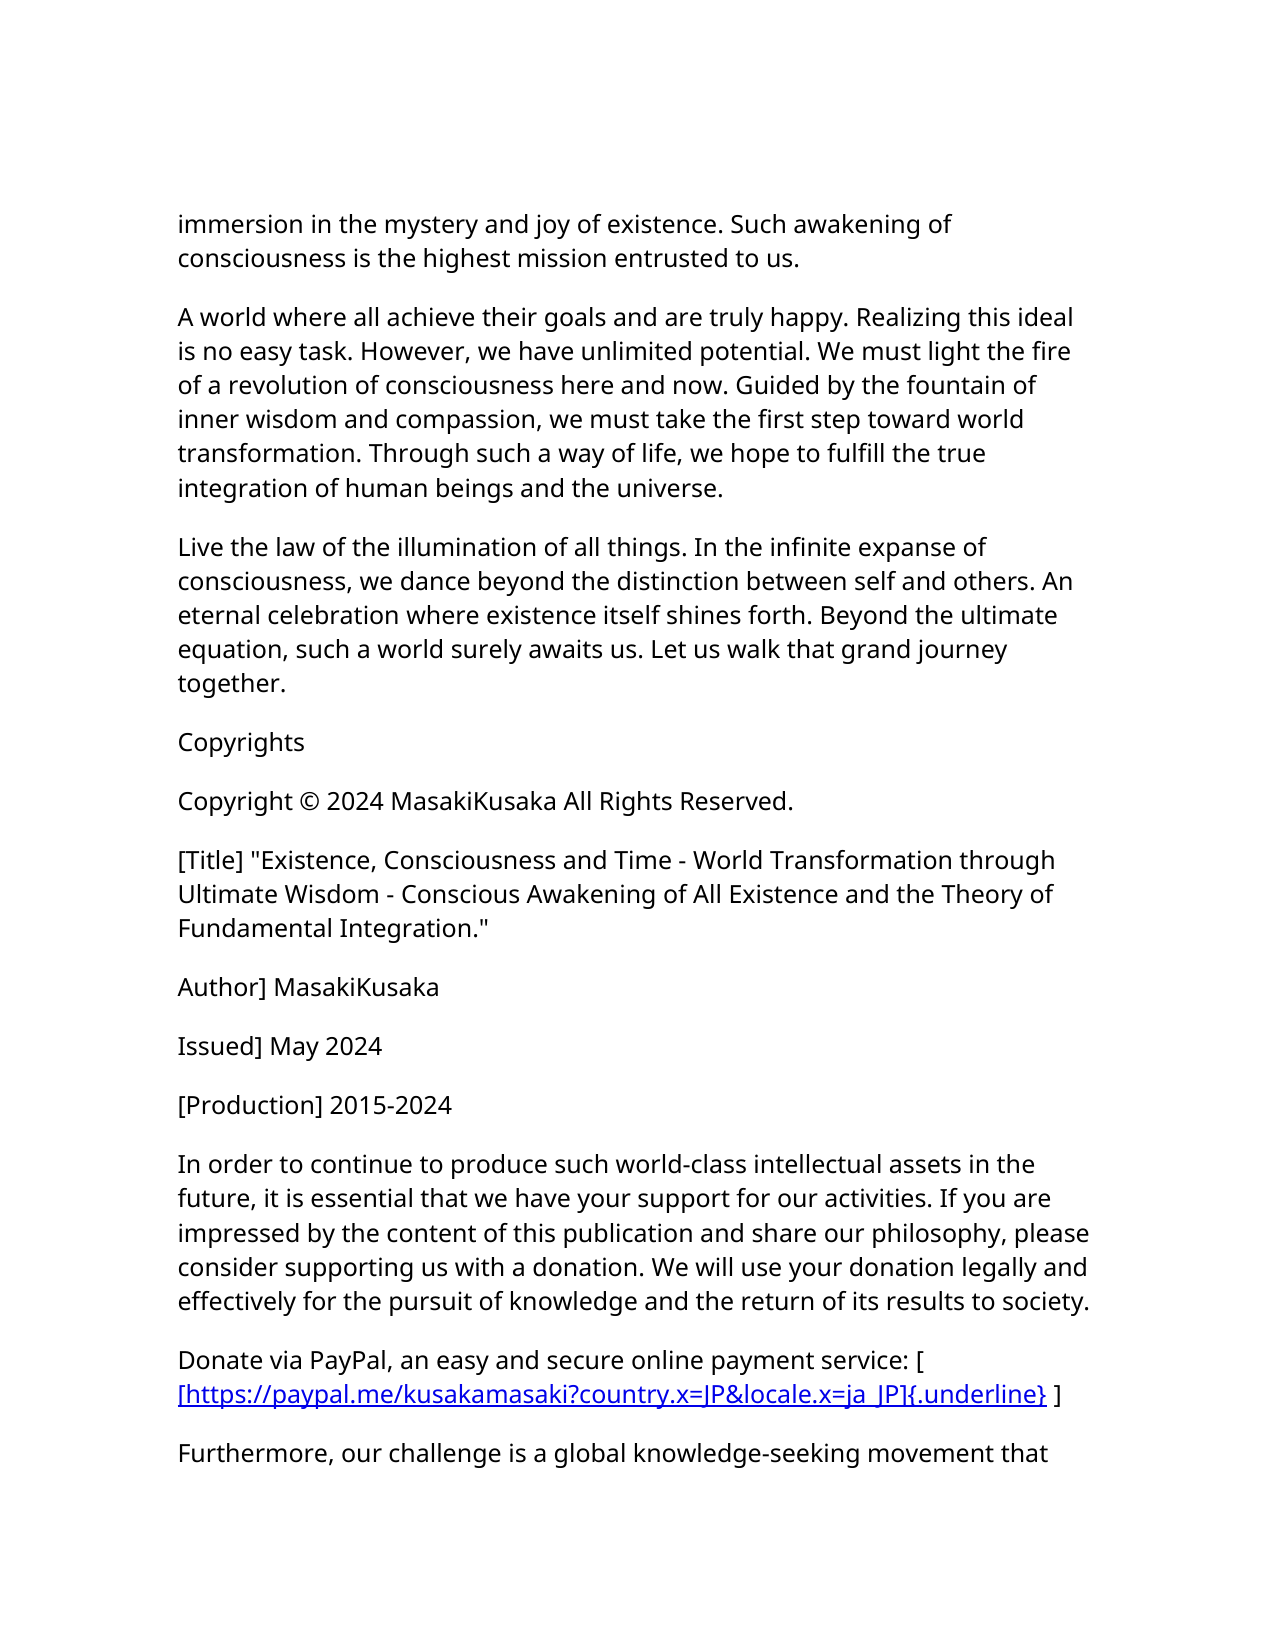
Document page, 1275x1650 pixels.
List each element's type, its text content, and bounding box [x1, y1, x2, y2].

text [Title] "Existence, Consciousness and Time - World Transformation through Ultimate Wisdom - Conscious Awakening of All Existence and the Theory of Fundamental Integration." [177, 843, 1098, 945]
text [177, 207, 1098, 275]
text Live the law of the illumination of all things. In the infinite expanse of consciousness, we dance beyond the distinction between self and others. An eternal celebration where existence itself shines forth. Beyond the ultimate equation, such a world surely awaits us. Let us walk that grand journey together. [177, 529, 1098, 699]
text Donate via PayPal, an easy and secure online payment service: [ [https://paypal.me/kusakamasaki?country.x=JP&locale.x=ja_JP]{.underline} ] [177, 1342, 1098, 1411]
text Issued] May 2024 [177, 1029, 1098, 1063]
text [Production] 2015-2024 [177, 1088, 1098, 1122]
text In order to continue to produce such world-class intellectual assets in the future, it is essential that we have your support for our activities. If you are impressed by the content of this publication and share our philosophy, please consider supporting us with a donation. We will use your donation legally and effectively for the pursuit of knowledge and the return of its results to society. [177, 1147, 1098, 1317]
text Copyright © 2024 MasakiKusaka All Rights Reserved. [177, 784, 1098, 818]
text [177, 1436, 1098, 1469]
text Copyrights [177, 724, 1098, 759]
text Author] MasakiKusaka [177, 970, 1098, 1004]
text A world where all achieve their goals and are truly happy. Realizing this ideal is no easy task. However, we have unlimited potential. We must light the fire of a revolution of consciousness here and now. Guided by the fountain of inner wisdom and compassion, we must take the first step toward world transformation. Through such a way of life, we hope to fulfill the true integration of human beings and the universe. [177, 300, 1098, 504]
